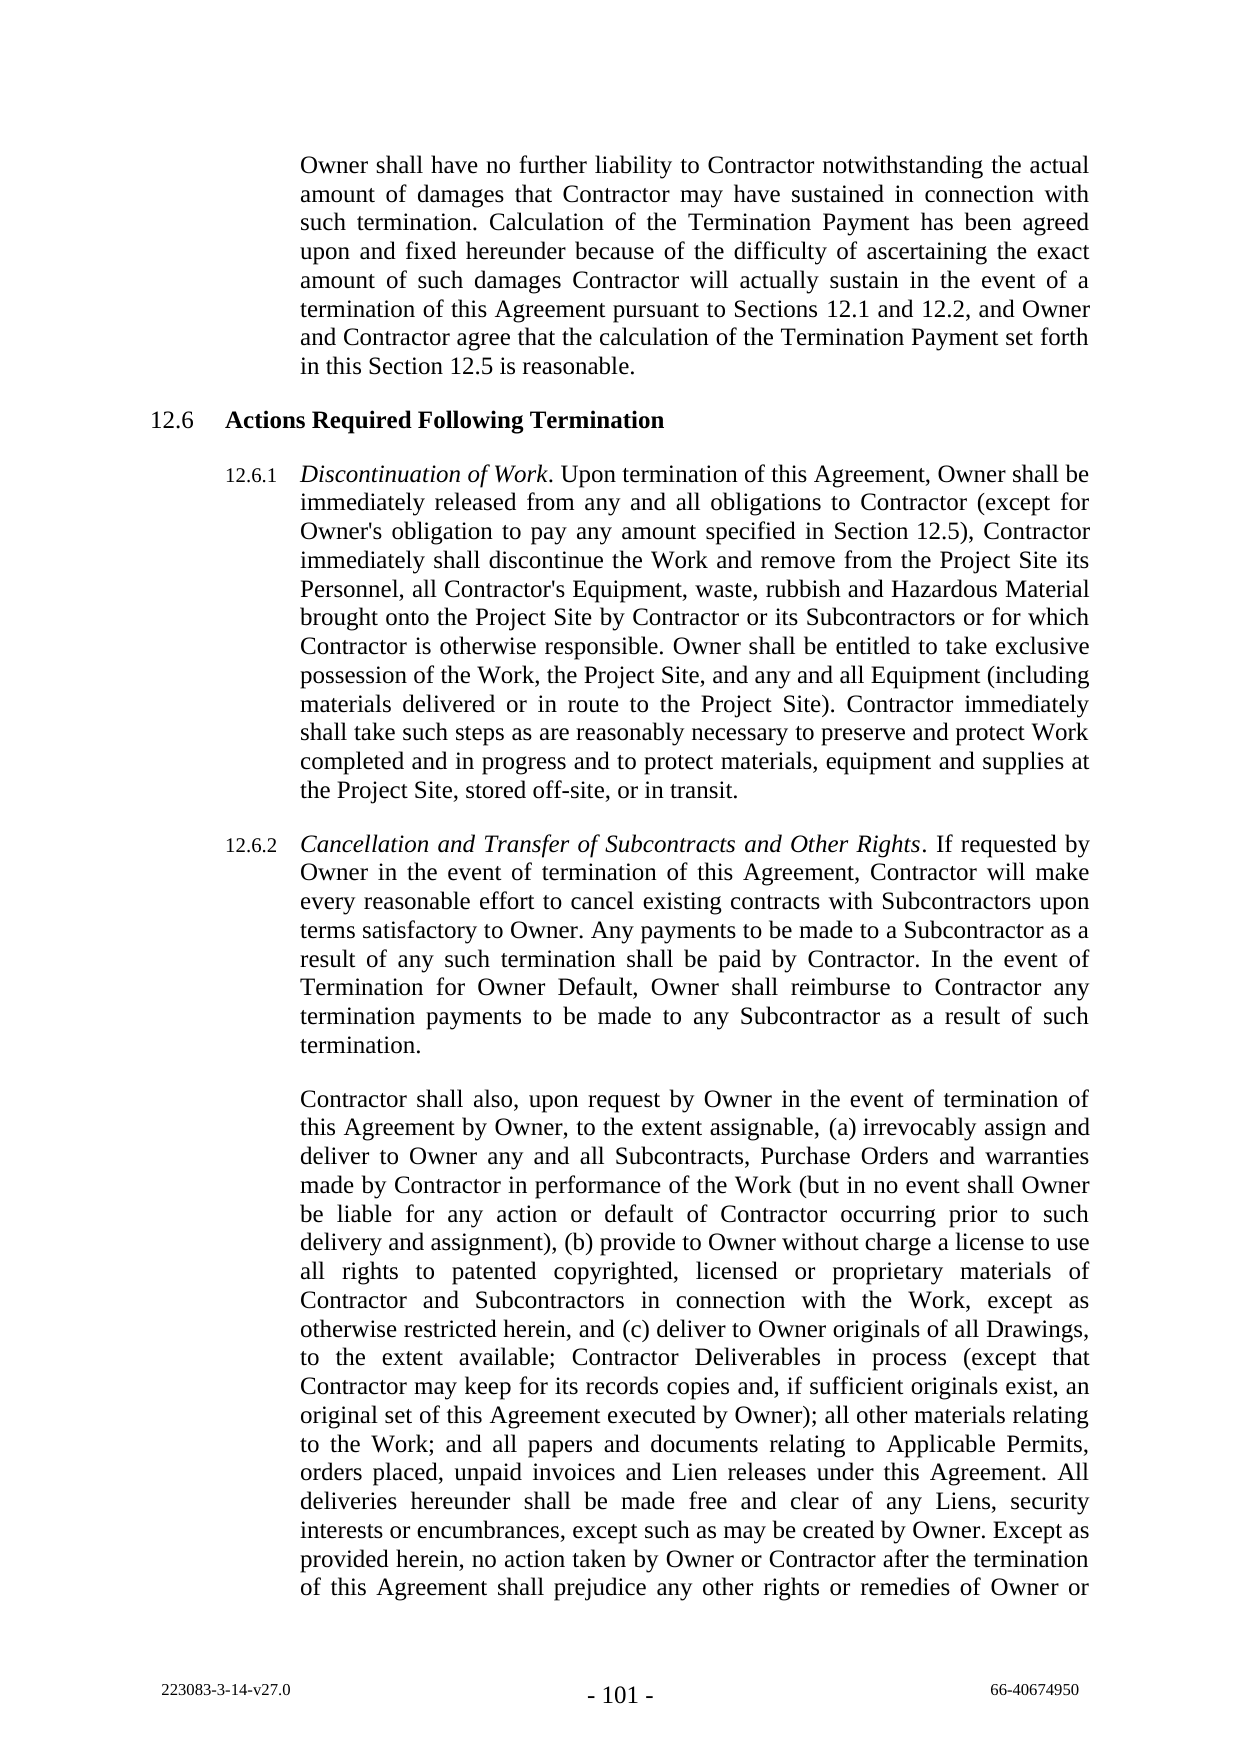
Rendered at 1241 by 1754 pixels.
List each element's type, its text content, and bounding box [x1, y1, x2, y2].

text Discontinuation of Work. Upon termination of this Agreement, Owner shall be immediately released from any and all obligations to Contractor (except for Owner's obligation to pay any amount specified in Section 12.5), Contractor immediately shall discontinue the Work and remove from the Project Site its Personnel, all Contractor's Equipment, waste, rubbish and Hazardous Material brought onto the Project Site by Contractor or its Subcontractors or for which Contractor is otherwise responsible. Owner shall be entitled to take exclusive possession of the Work, the Project Site, and any and all Equipment (including materials delivered or in route to the Project Site). Contractor immediately shall take such steps as are reasonably necessary to preserve and protect Work completed and in progress and to protect materials, equipment and supplies at the Project Site, stored off-site, or in transit. [225, 459, 1090, 804]
text Actions Required Following Termination [150, 405, 1090, 434]
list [300, 1084, 1090, 1601]
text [225, 150, 1090, 380]
text Cancellation and Transfer of Subcontracts and Other Rights. If requested by Owner in the event of termination of this Agreement, Contractor will make every reasonable effort to cancel existing contracts with Subcontractors upon terms satisfactory to Owner. Any payments to be made to a Subcontractor as a result of any such termination shall be paid by Contractor. In the event of Termination for Owner Default, Owner shall reimburse to Contractor any termination payments to be made to any Subcontractor as a result of such termination. [225, 829, 1090, 1059]
